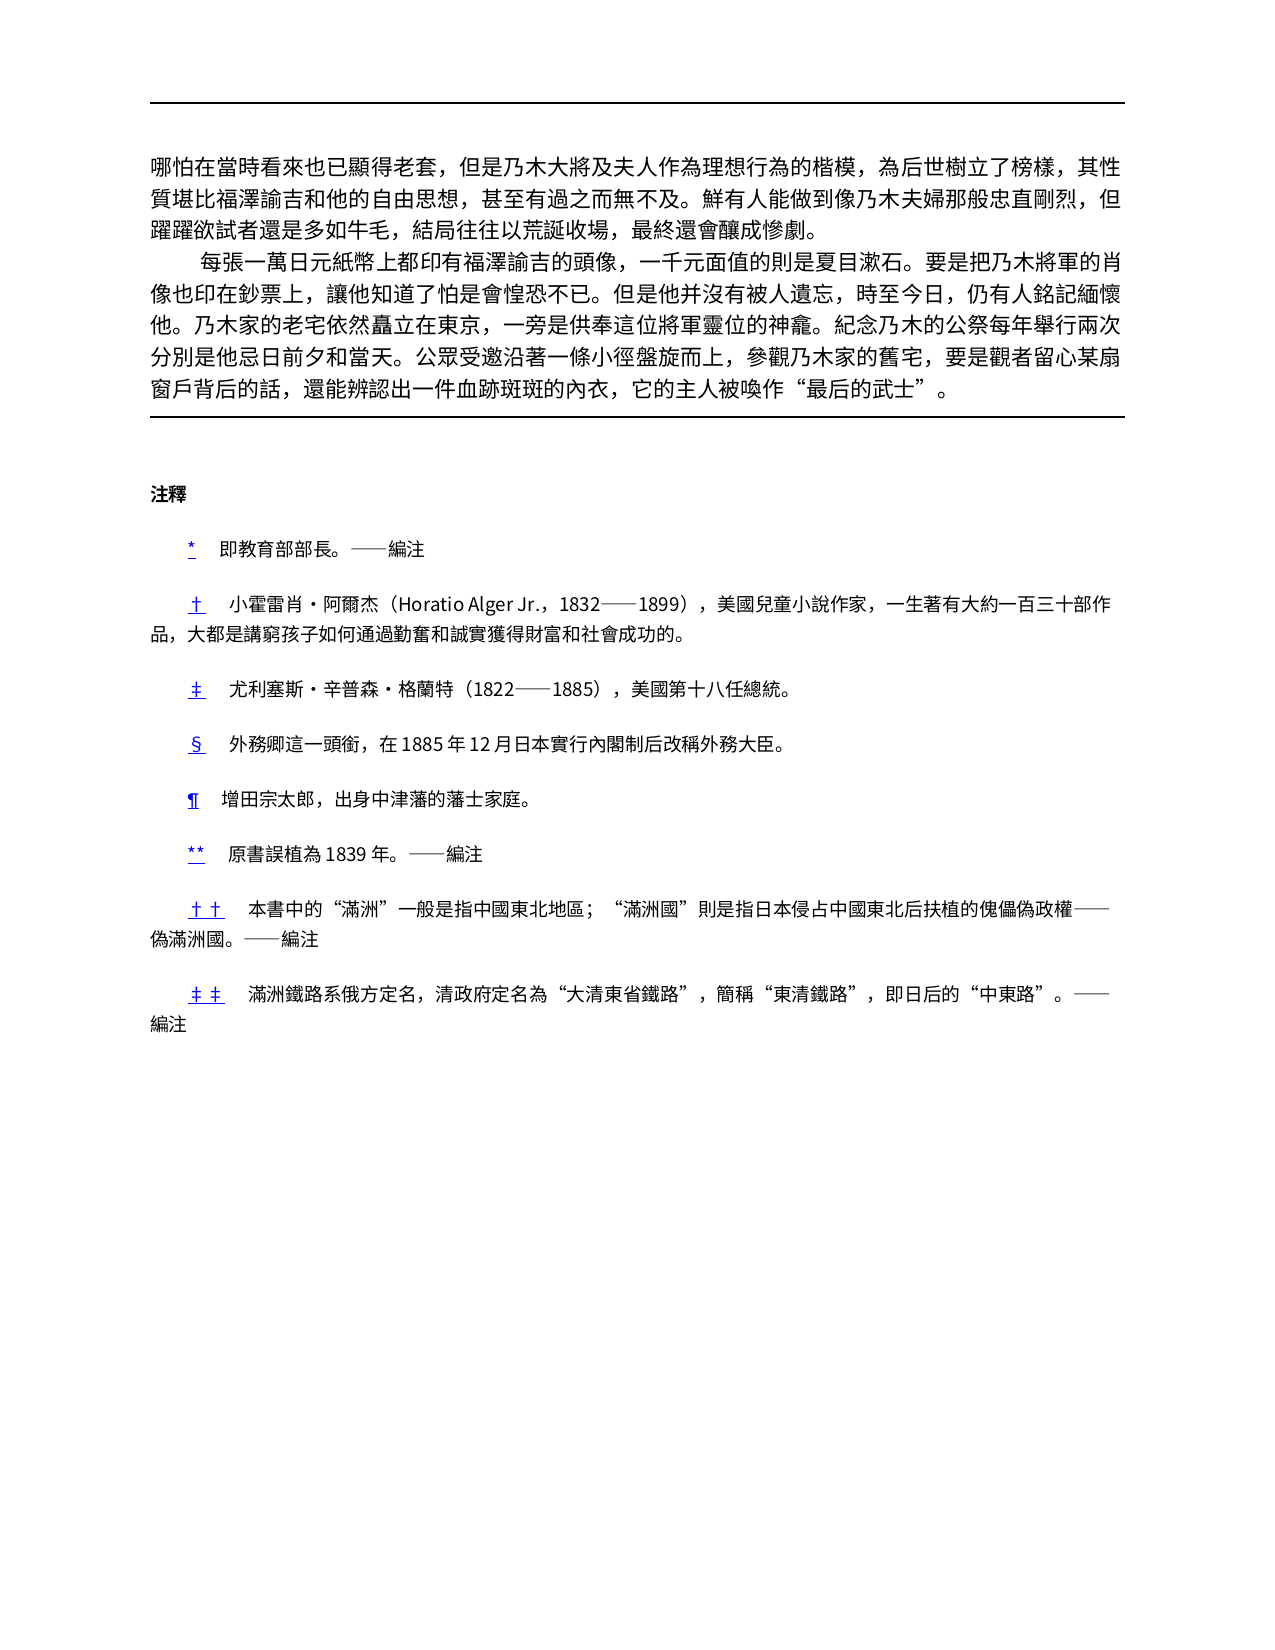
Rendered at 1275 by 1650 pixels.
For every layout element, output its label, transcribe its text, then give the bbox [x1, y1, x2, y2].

text 注釋 [150, 477, 1125, 507]
text ¶ 增田宗太郎，出身中津藩的藩士家庭。 [150, 782, 1125, 812]
text †† 本書中的“滿洲”一般是指中國東北地區；“滿洲國”則是指日本侵占中國東北后扶植的傀儡偽政權——偽滿洲國。——編注 [150, 892, 1125, 952]
text ** 原書誤植為1839年。——編注 [150, 837, 1125, 867]
text ‡ 尤利塞斯·辛普森·格蘭特（1822——1885），美國第十八任總統。 [150, 672, 1125, 702]
text § 外務卿這一頭銜，在1885年12月日本實行內閣制后改稱外務大臣。 [150, 727, 1125, 757]
text ‡‡ 滿洲鐵路系俄方定名，清政府定名為“大清東省鐵路”，簡稱“東清鐵路”，即日后的“中東路”。——編注 [150, 977, 1125, 1037]
text 每張一萬日元紙幣上都印有福澤諭吉的頭像，一千元面值的則是夏目漱石。要是把乃木將軍的肖像也印在鈔票上，讓他知道了怕是會惶恐不已。但是他并沒有被人遺忘，時至今日，仍有人銘記緬懷他。乃木家的老宅依然矗立在東京，一旁是供奉這位將軍靈位的神龕。紀念乃木的公祭每年舉行兩次，分別是他忌日前夕和當天。公眾受邀沿著一條小徑盤旋而上，參觀乃木家的舊宅，要是觀者留心某扇窗戶背后的話，還能辨認出一件血跡斑斑的內衣，它的主人被喚作“最后的武士”。 [150, 245, 1125, 403]
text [150, 150, 1125, 245]
text * 即教育部部長。——編注 [150, 532, 1125, 562]
text † 小霍雷肖·阿爾杰（Horatio Alger Jr.，1832——1899），美國兒童小說作家，一生著有大約一百三十部作品，大都是講窮孩子如何通過勤奮和誠實獲得財富和社會成功的。 [150, 587, 1125, 647]
